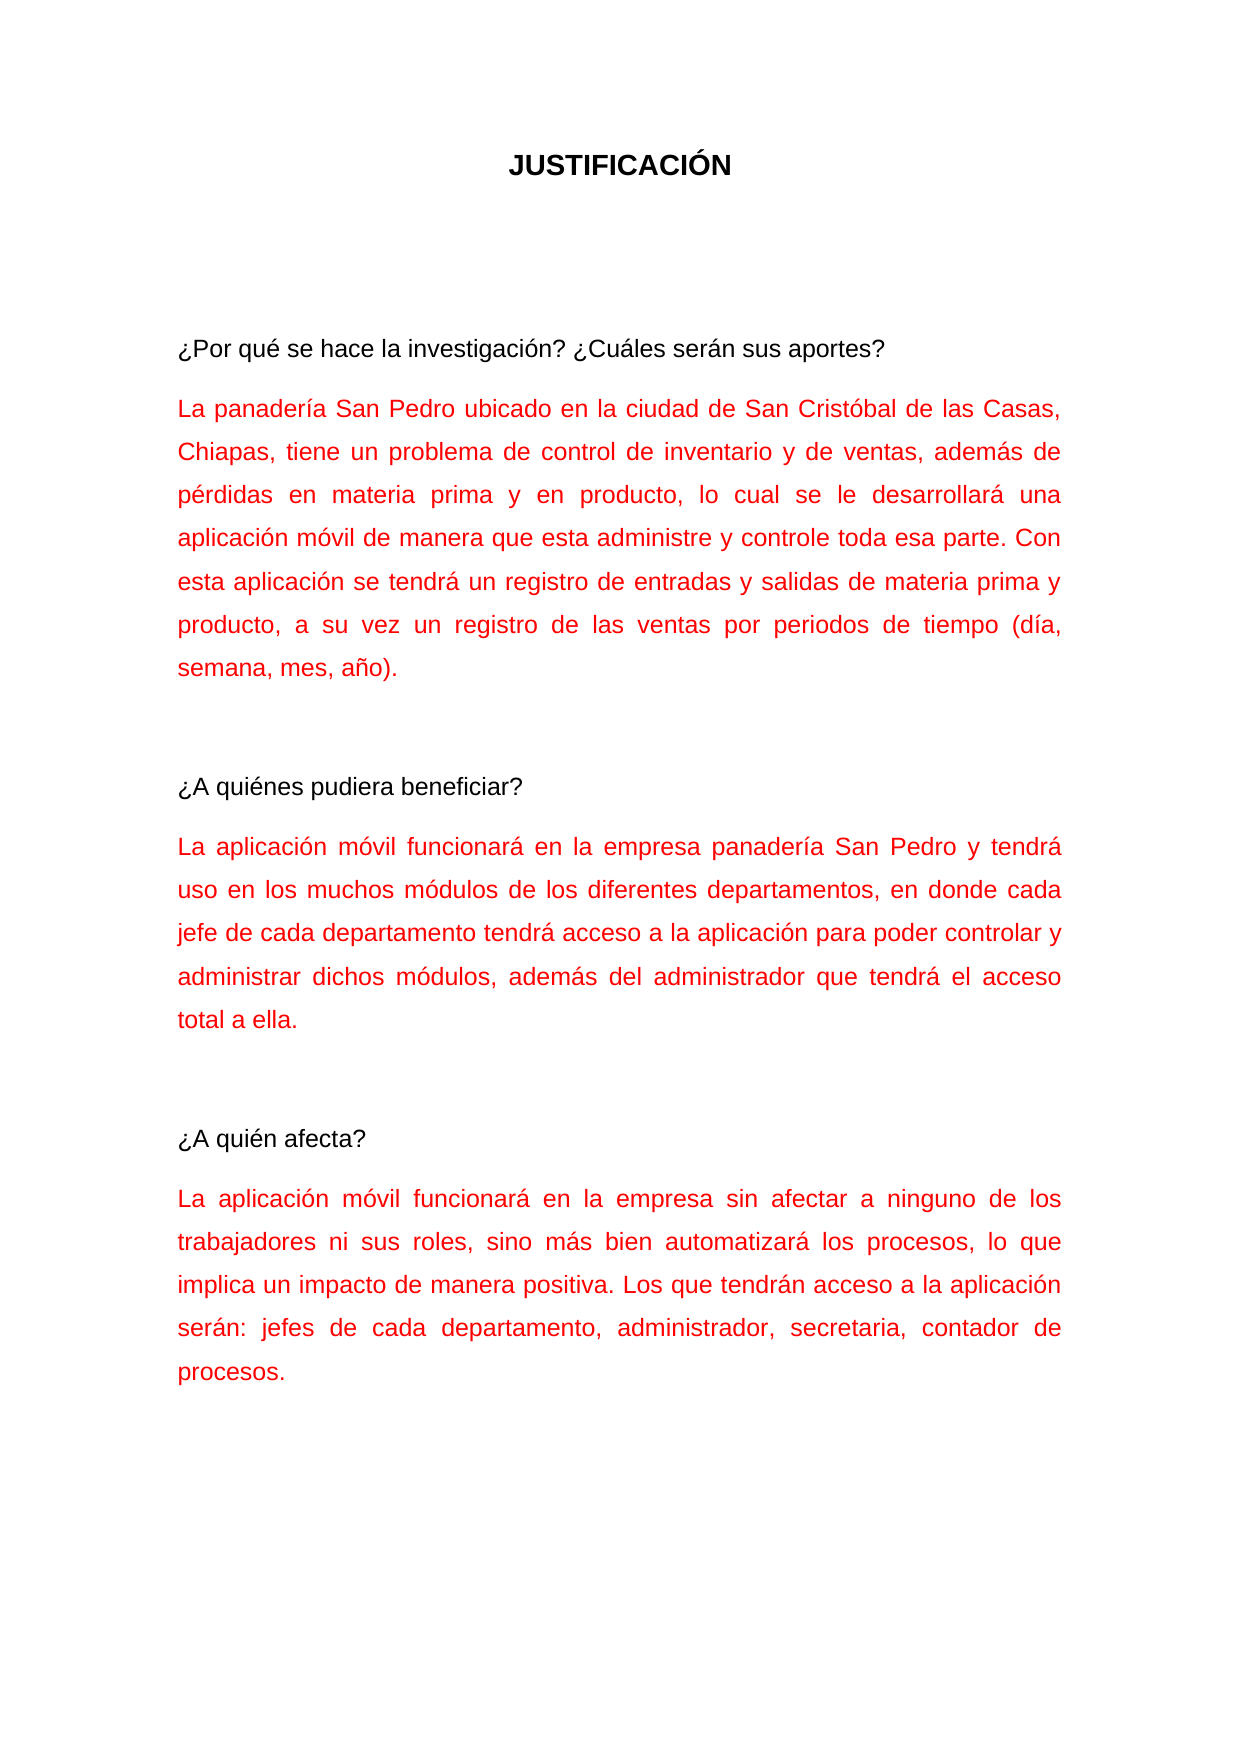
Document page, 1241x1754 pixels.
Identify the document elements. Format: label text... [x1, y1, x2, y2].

text La aplicación móvil funcionará en la empresa panadería San Pedro y tendrá uso en los muchos módulos de los diferentes departamentos, en donde cada jefe de cada departamento tendrá acceso a la aplicación para poder controlar y administrar dichos módulos, además del administrador que tendrá el acceso total a ella. [177, 832, 1063, 1033]
text ¿A quién afecta? [177, 1124, 1063, 1153]
text La panadería San Pedro ubicado en la ciudad de San Cristóbal de las Casas, Chiapas, tiene un problema de control de inventario y de ventas, además de pérdidas en materia prima y en producto, lo cual se le desarrollará una aplicación móvil de manera que esta administre y controle toda esa parte. Con esta aplicación se tendrá un registro de entradas y salidas de materia prima y producto, a su vez un registro de las ventas por periodos de tiempo (día, semana, mes, año). [177, 394, 1063, 681]
text JUSTIFICACIÓN [177, 148, 1063, 181]
text ¿A quiénes pudiera beneficiar? [177, 772, 1063, 801]
text ¿Por qué se hace la investigación? ¿Cuáles serán sus aportes? [177, 334, 1063, 363]
text La aplicación móvil funcionará en la empresa sin afectar a ninguno de los trabajadores ni sus roles, sino más bien automatizará los procesos, lo que implica un impacto de manera positiva. Los que tendrán acceso a la aplicación serán: jefes de cada departamento, administrador, secretaria, contador de procesos. [177, 1184, 1063, 1385]
